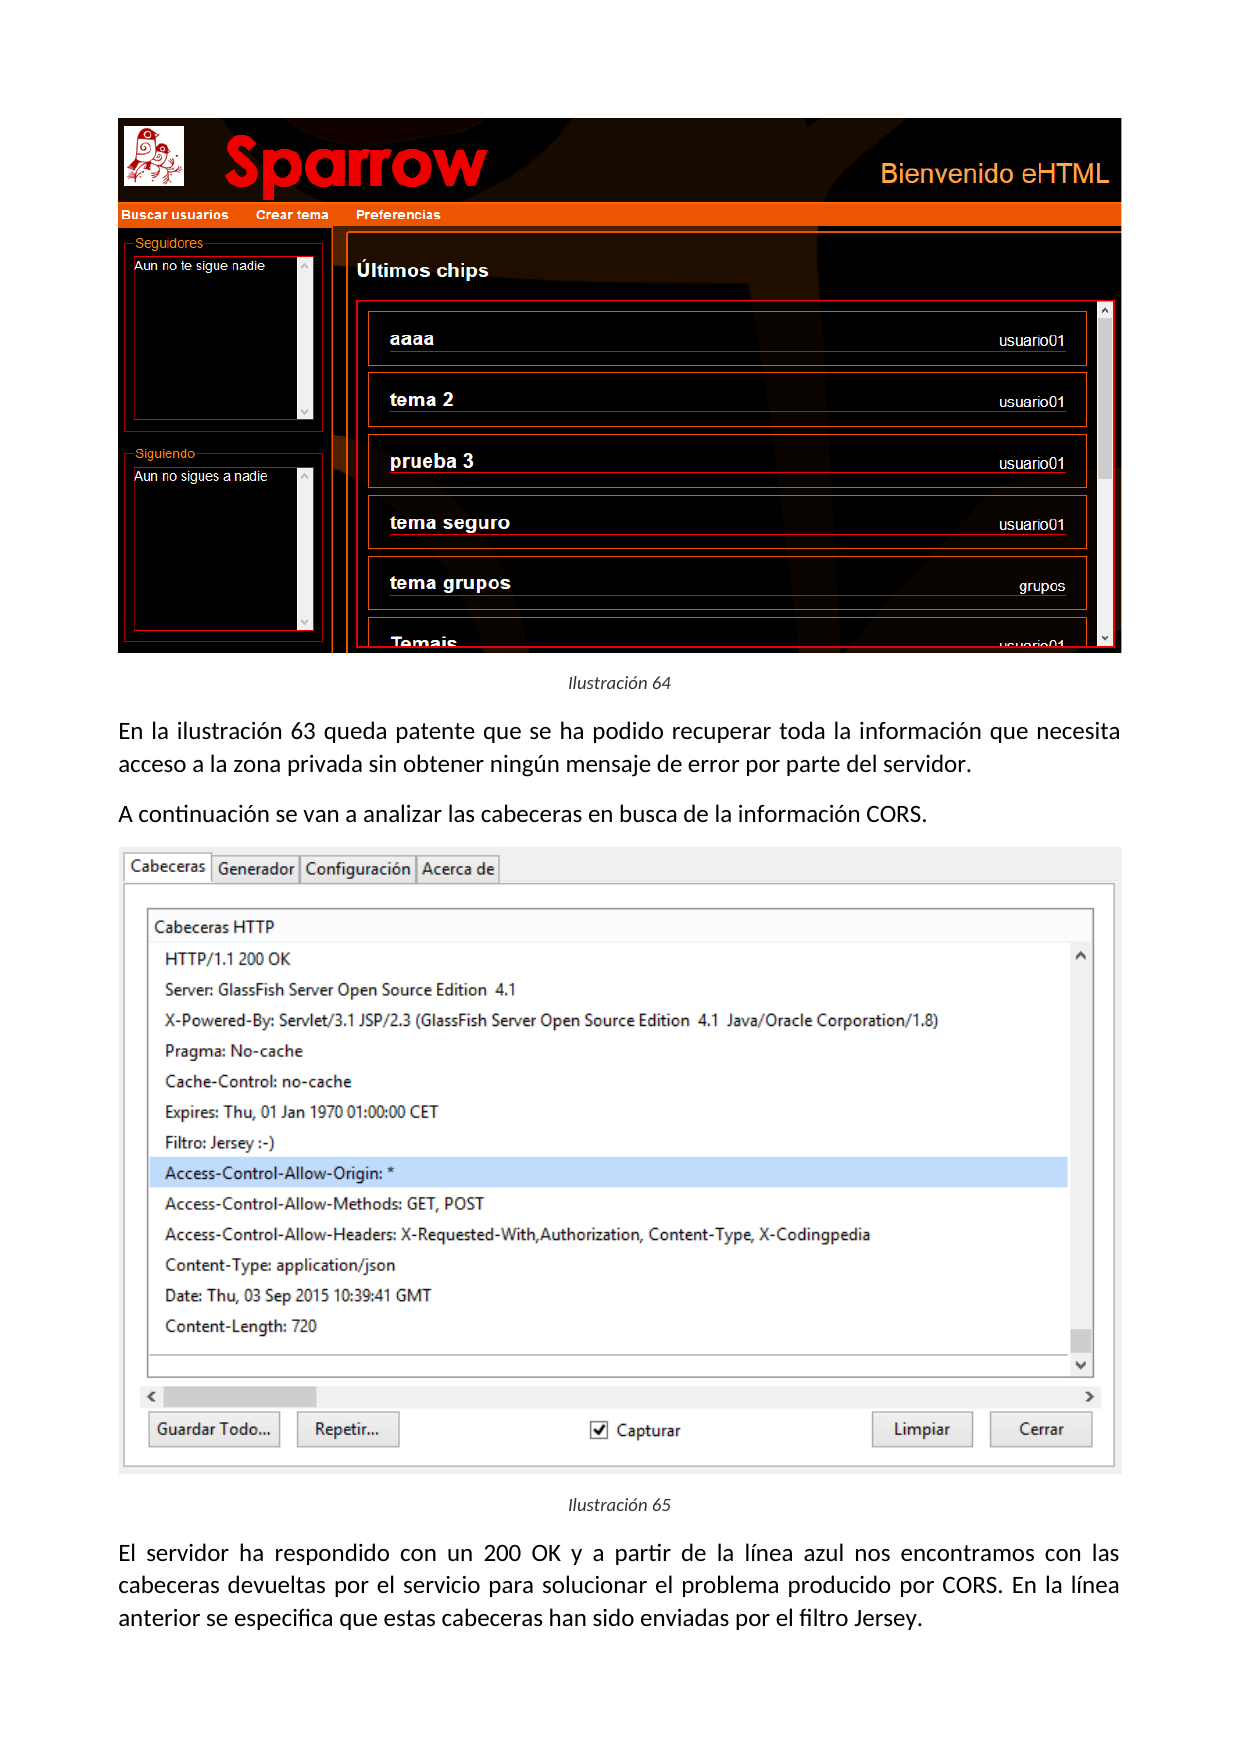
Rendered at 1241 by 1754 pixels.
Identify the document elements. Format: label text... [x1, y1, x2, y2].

text El servidor ha respondido con un 200 OK y a partir de la línea azul nos encontramos con las cabeceras devueltas por el servicio para solucionar el problema producido por CORS. En la línea anterior se especifica que estas cabeceras han sido enviadas por el filtro Jersey. [118, 1537, 1122, 1633]
picture [118, 847, 1122, 1474]
text A continuación se van a analizar las cabeceras en busca de la información CORS. [118, 798, 1122, 828]
picture [118, 118, 1122, 653]
text Ilustración 64 [118, 672, 1122, 694]
text En la ilustración 63 queda patente que se ha podido recuperar toda la información que necesita acceso a la zona privada sin obtener ningún mensaje de error por parte del servidor. [118, 715, 1122, 779]
text Ilustración 65 [118, 1493, 1122, 1516]
